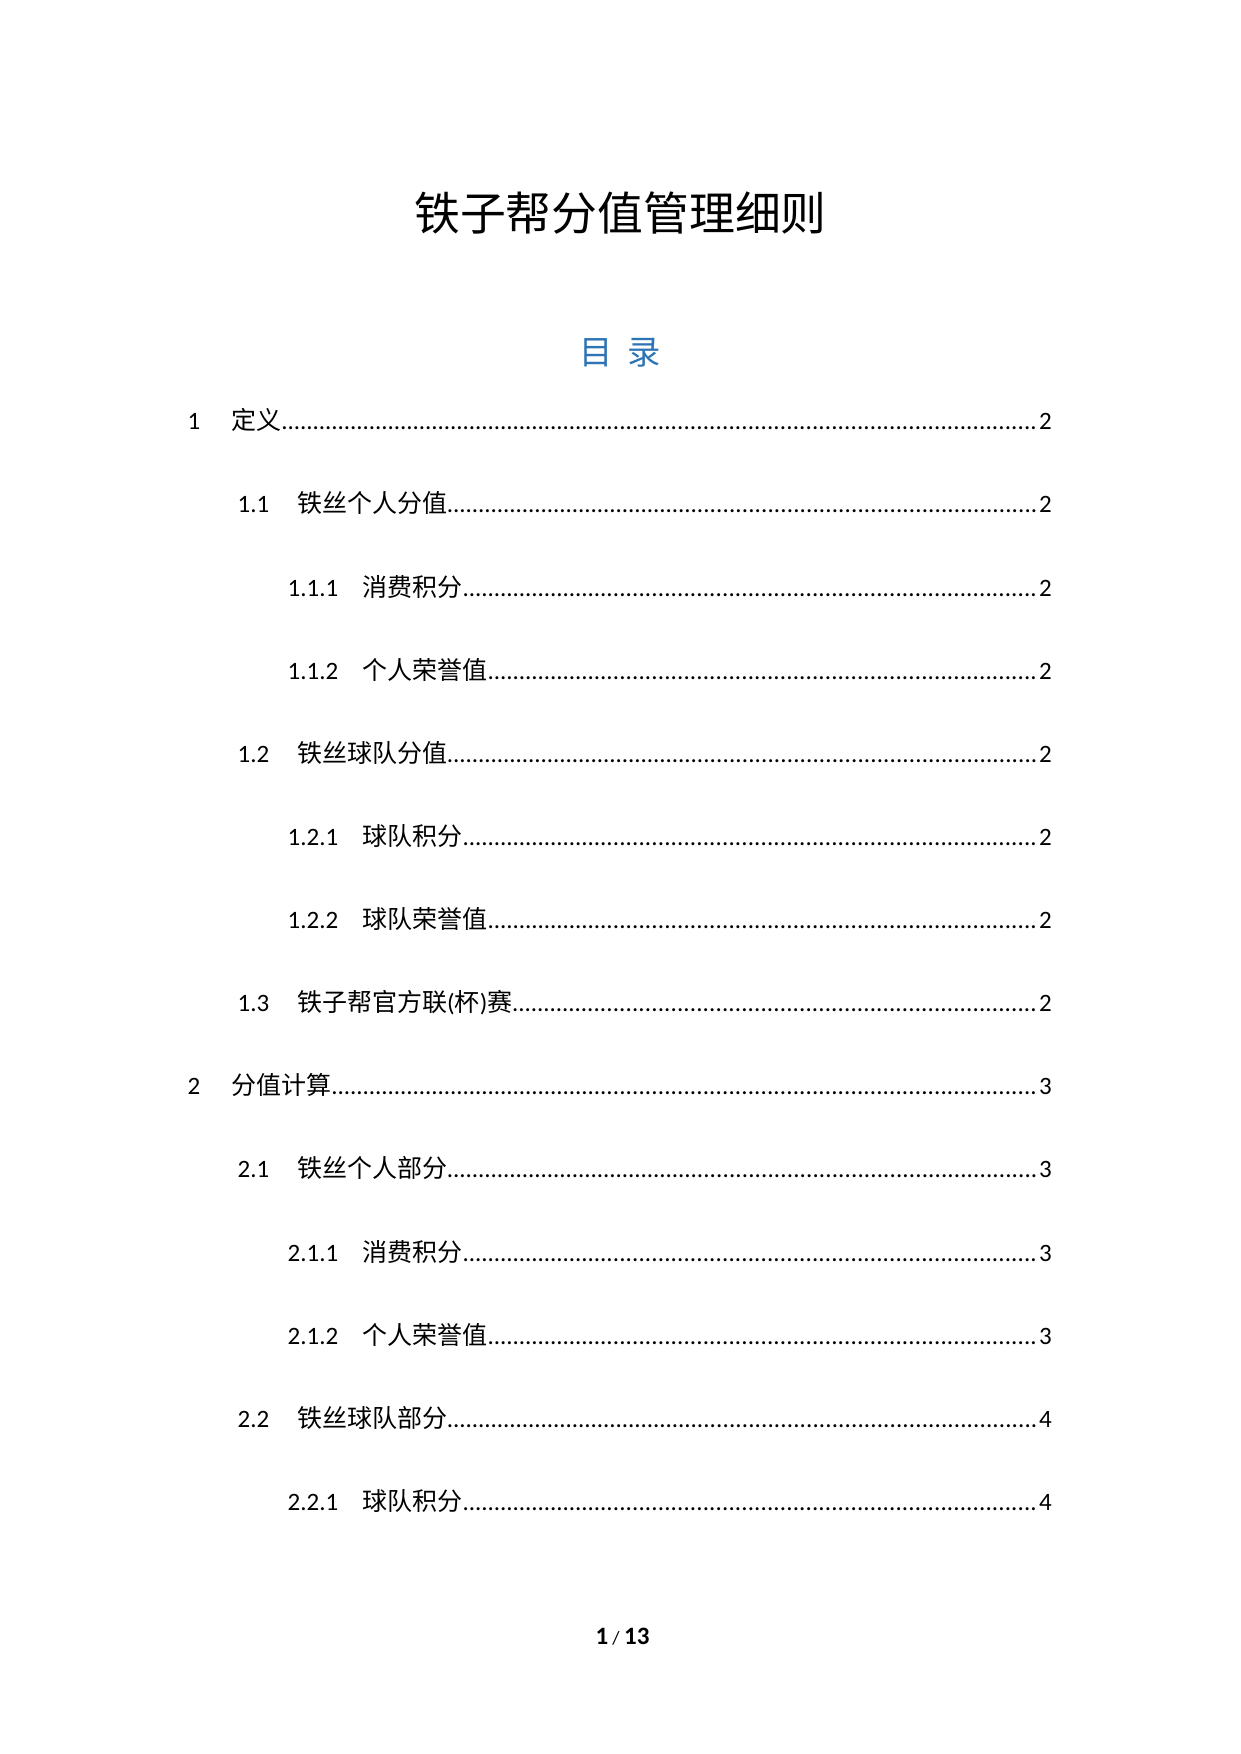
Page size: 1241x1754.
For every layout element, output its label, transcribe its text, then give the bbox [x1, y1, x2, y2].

text 铁子帮分值管理细则 [187, 162, 1053, 259]
